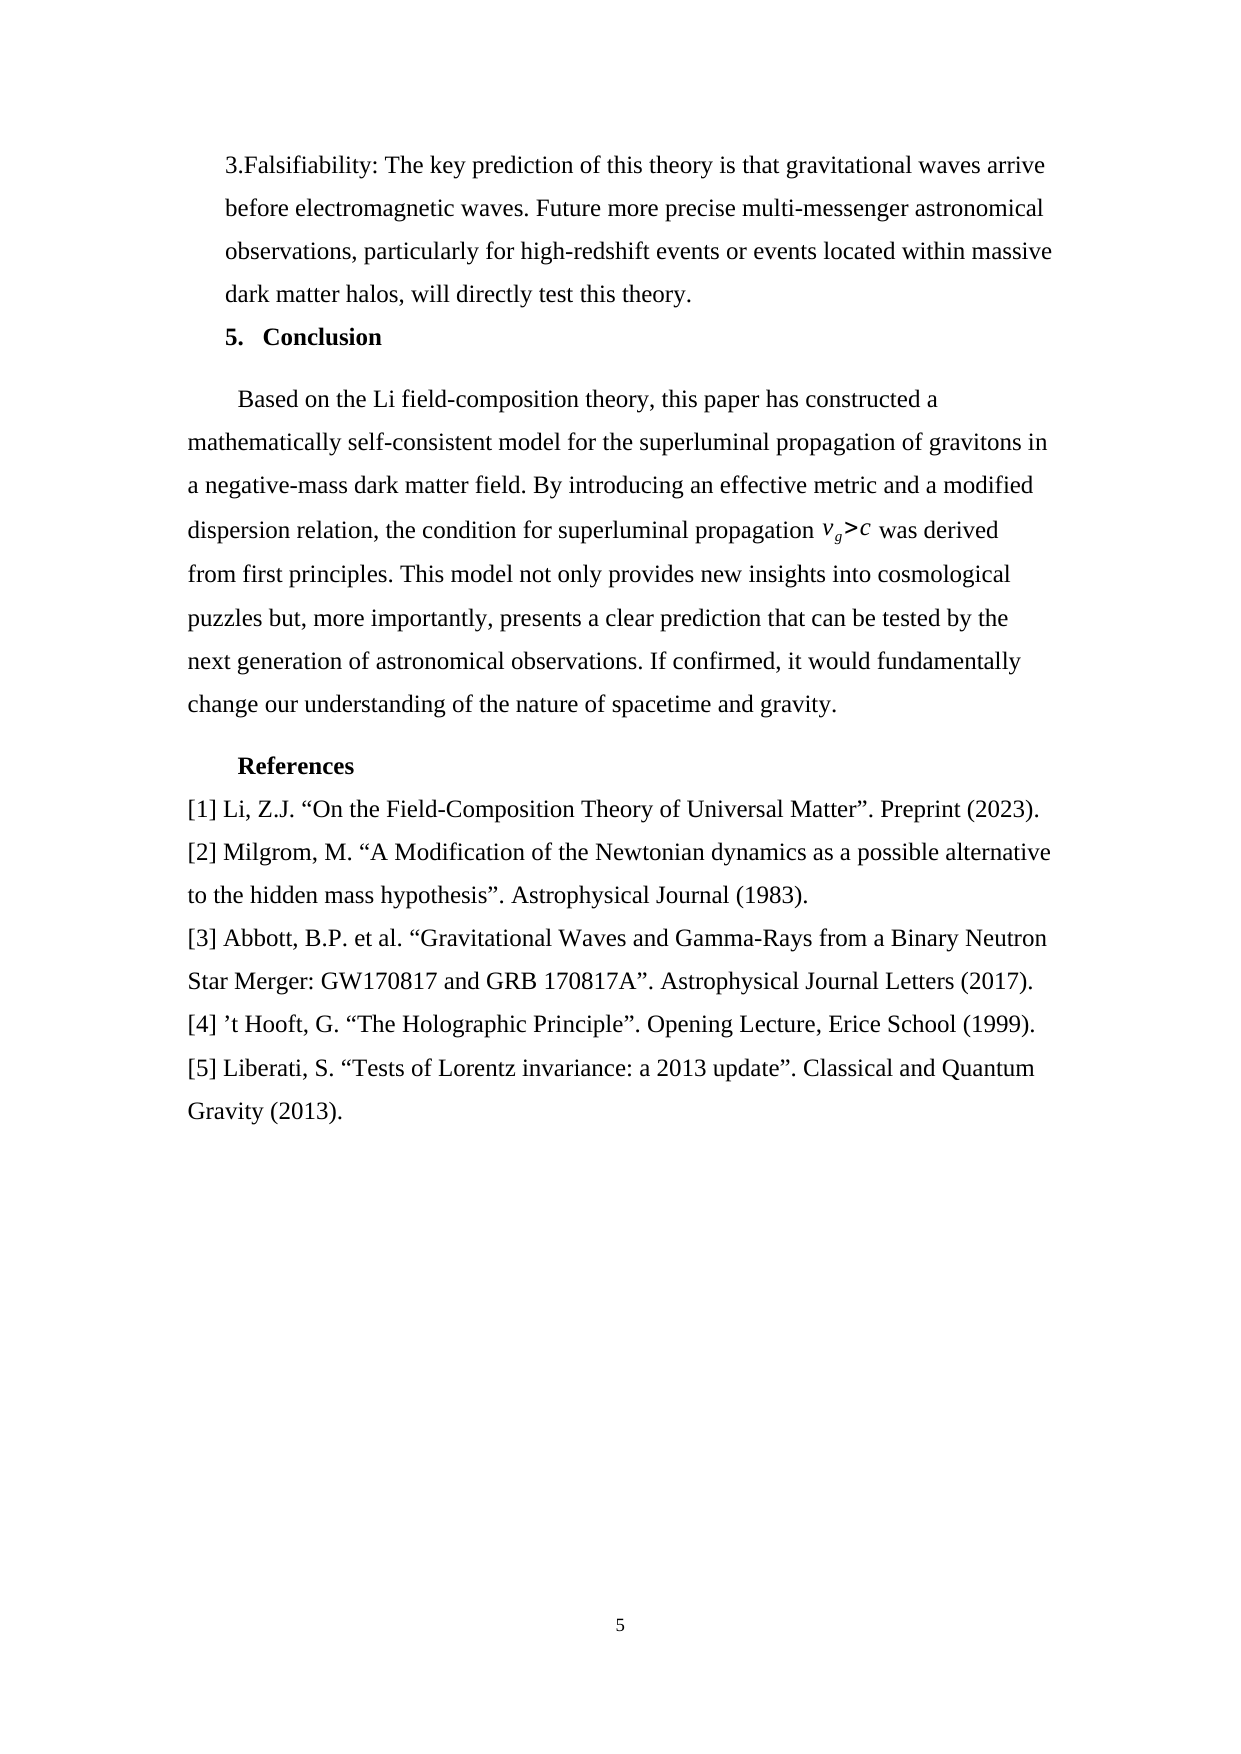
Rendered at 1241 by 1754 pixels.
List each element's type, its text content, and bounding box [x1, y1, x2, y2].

text Based on the Li field-composition theory, this paper has constructed a mathematically self-consistent model for the superluminal propagation of gravitons in a negative-mass dark matter field. By introducing an effective metric and a modified dispersion relation, the condition for superluminal propagation was derived from first principles. This model not only provides new insights into cosmological puzzles but, more importantly, presents a clear prediction that can be tested by the next generation of astronomical observations. If confirmed, it would fundamentally change our understanding of the nature of spacetime and gravity. [187, 384, 1053, 718]
list Conclusion [225, 322, 1053, 351]
list 3.Falsifiability: The key prediction of this theory is that gravitational waves arrive before electromagnetic waves. Future more precise multi-messenger astronomical observations, particularly for high-redshift events or events located within massive dark matter halos, will directly test this theory. [225, 150, 1053, 308]
text References [1] Li, Z.J. “On the Field-Composition Theory of Universal Matter”. Preprint (2023). [2] Milgrom, M. “A Modification of the Newtonian dynamics as a possible alternative to the hidden mass hypothesis”. Astrophysical Journal (1983). [3] Abbott, B.P. et al. “Gravitational Waves and Gamma-Rays from a Binary Neutron Star Merger: GW170817 and GRB 170817A”. Astrophysical Journal Letters (2017). [4] ’t Hooft, G. “The Holographic Principle”. Opening Lecture, Erice School (1999). [5] Liberati, S. “Tests of Lorentz invariance: a 2013 update”. Classical and Quantum Gravity (2013). [187, 751, 1053, 1124]
